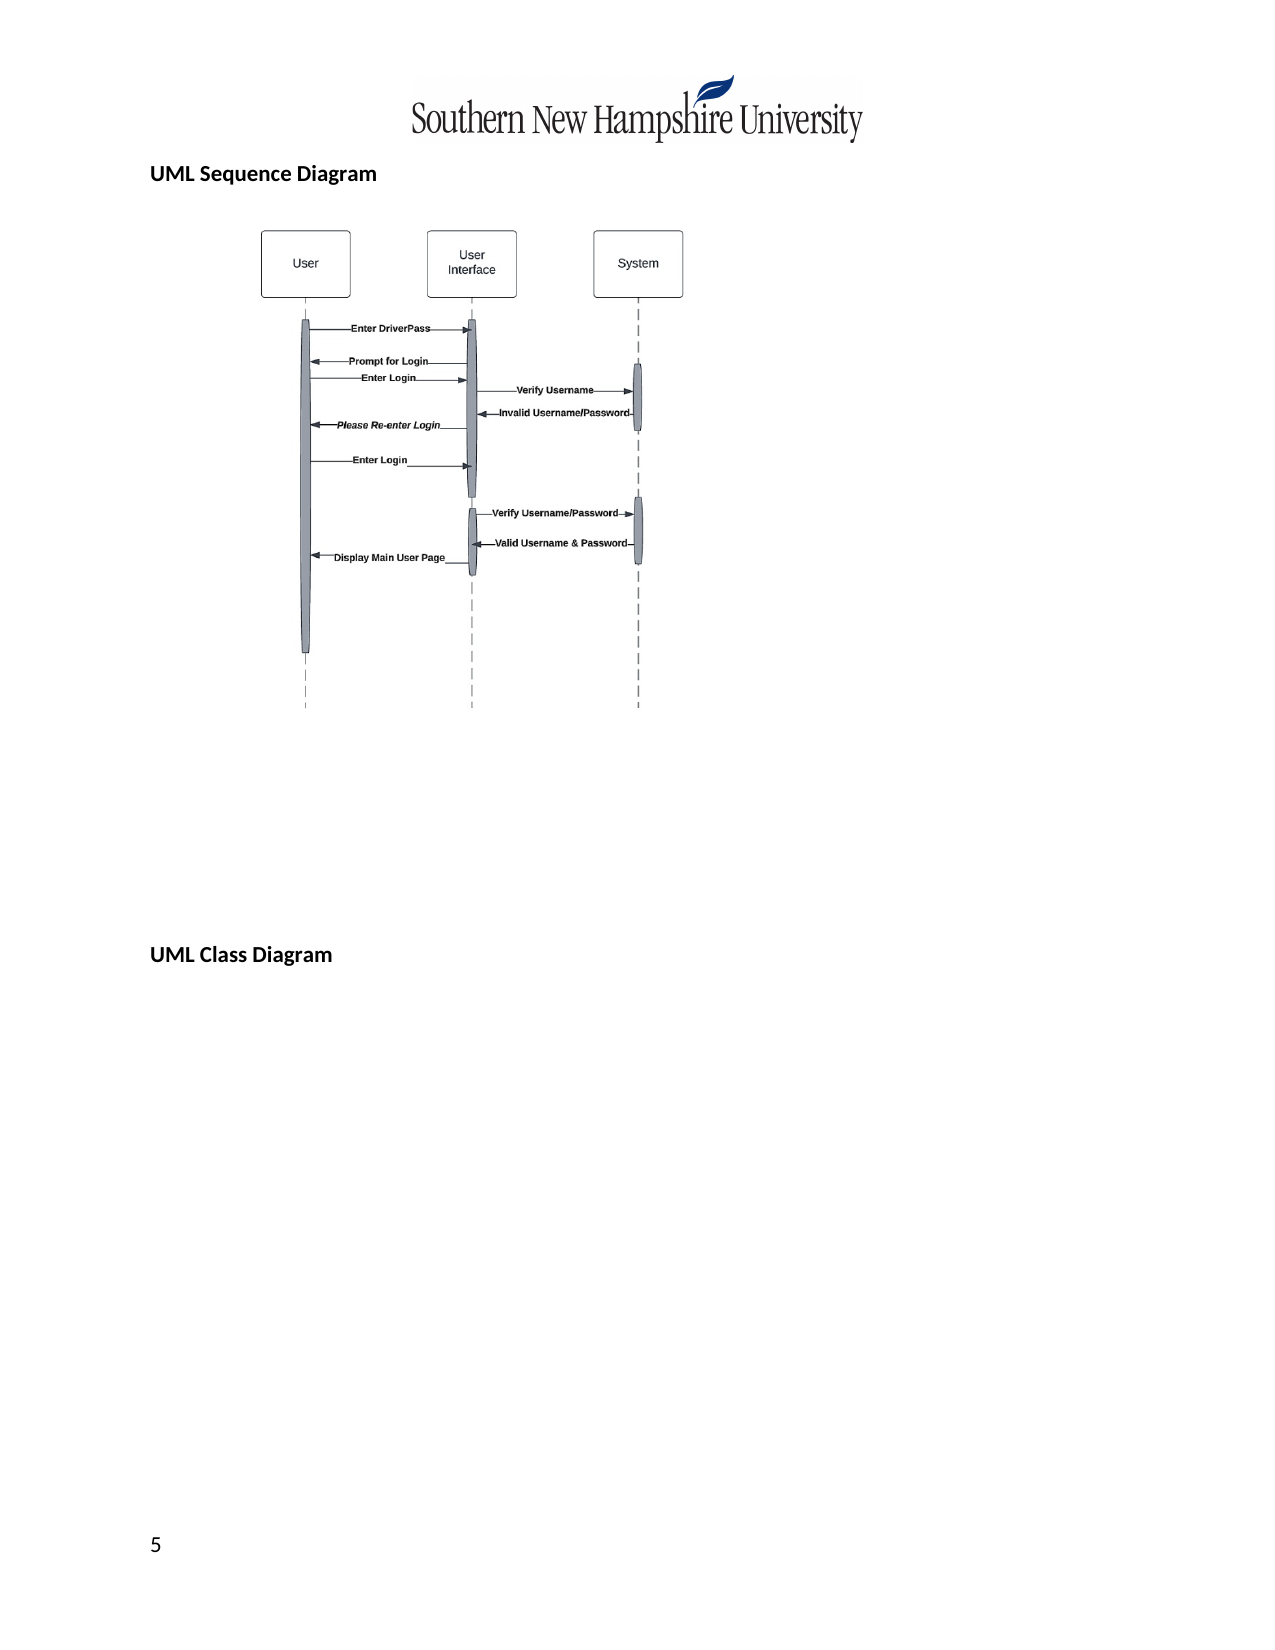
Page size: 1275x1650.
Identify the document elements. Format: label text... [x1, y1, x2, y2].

subtitle UML Class Diagram [150, 941, 1125, 968]
picture [412, 75, 863, 143]
subtitle UML Sequence Diagram [150, 159, 1125, 186]
picture [150, 186, 1125, 941]
